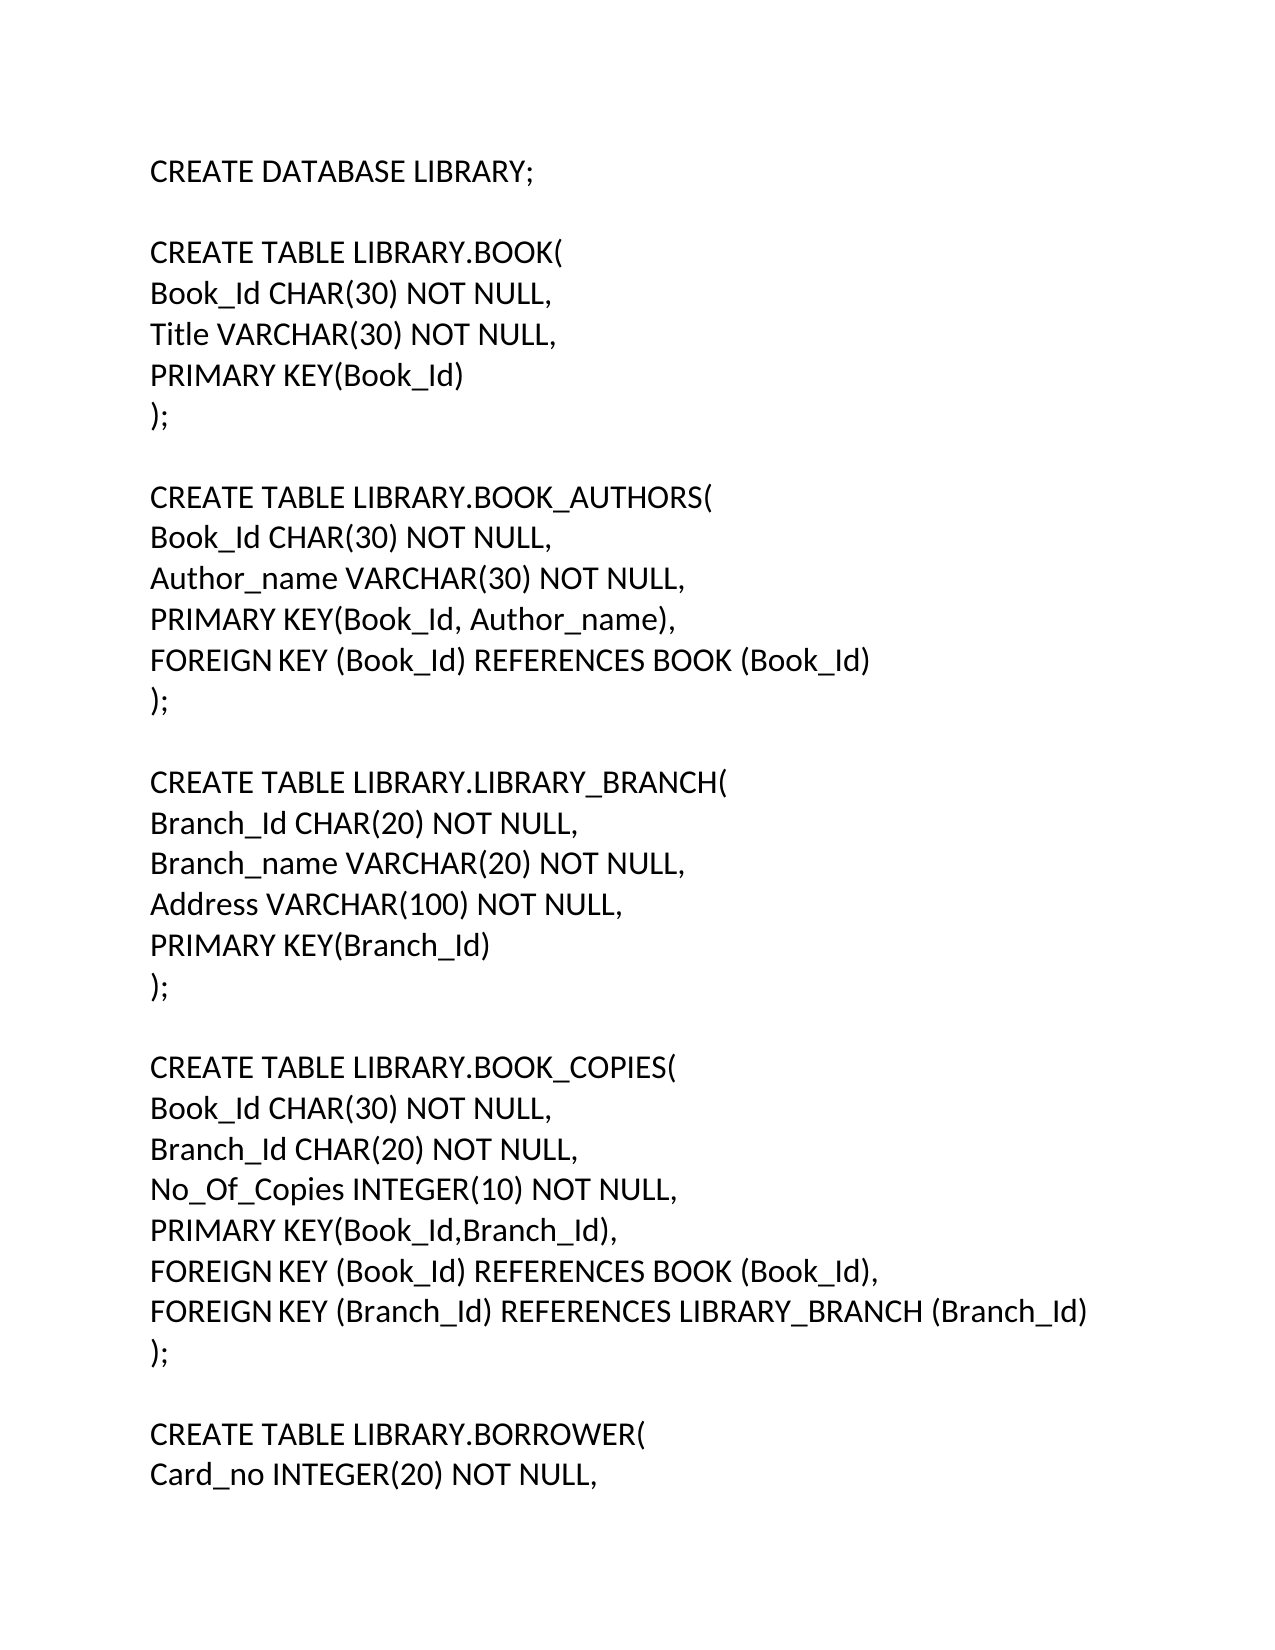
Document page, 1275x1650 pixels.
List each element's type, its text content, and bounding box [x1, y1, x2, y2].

text ); [150, 679, 1125, 720]
text FOREIGN KEY (Book_Id) REFERENCES BOOK (Book_Id), [150, 1250, 1125, 1290]
text Book_Id CHAR(30) NOT NULL, [150, 1087, 1125, 1127]
text Card_no INTEGER(20) NOT NULL, [150, 1453, 1125, 1494]
text Book_Id CHAR(30) NOT NULL, [150, 517, 1125, 557]
text PRIMARY KEY(Book_Id,Branch_Id), [150, 1209, 1125, 1250]
text CREATE DATABASE LIBRARY; [150, 150, 1125, 191]
text ); [150, 964, 1125, 1005]
text Branch_Id CHAR(20) NOT NULL, [150, 1127, 1125, 1168]
text FOREIGN KEY (Branch_Id) REFERENCES LIBRARY_BRANCH (Branch_Id) [150, 1290, 1125, 1331]
text PRIMARY KEY(Book_Id) [150, 354, 1125, 394]
text Address VARCHAR(100) NOT NULL, [150, 883, 1125, 924]
text PRIMARY KEY(Book_Id, Author_name), [150, 598, 1125, 639]
text Branch_name VARCHAR(20) NOT NULL, [150, 842, 1125, 883]
text CREATE TABLE LIBRARY.BOOK_AUTHORS( [150, 476, 1125, 517]
text FOREIGN KEY (Book_Id) REFERENCES BOOK (Book_Id) [150, 639, 1125, 679]
text Branch_Id CHAR(20) NOT NULL, [150, 802, 1125, 842]
text PRIMARY KEY(Branch_Id) [150, 924, 1125, 964]
text Title VARCHAR(30) NOT NULL, [150, 313, 1125, 354]
text ); [150, 394, 1125, 435]
text ); [150, 1331, 1125, 1372]
text CREATE TABLE LIBRARY.BORROWER( [150, 1413, 1125, 1453]
text CREATE TABLE LIBRARY.BOOK_COPIES( [150, 1046, 1125, 1087]
text CREATE TABLE LIBRARY.LIBRARY_BRANCH( [150, 761, 1125, 802]
text Book_Id CHAR(30) NOT NULL, [150, 272, 1125, 313]
text CREATE TABLE LIBRARY.BOOK( [150, 231, 1125, 272]
text No_Of_Copies INTEGER(10) NOT NULL, [150, 1168, 1125, 1209]
text Author_name VARCHAR(30) NOT NULL, [150, 557, 1125, 598]
